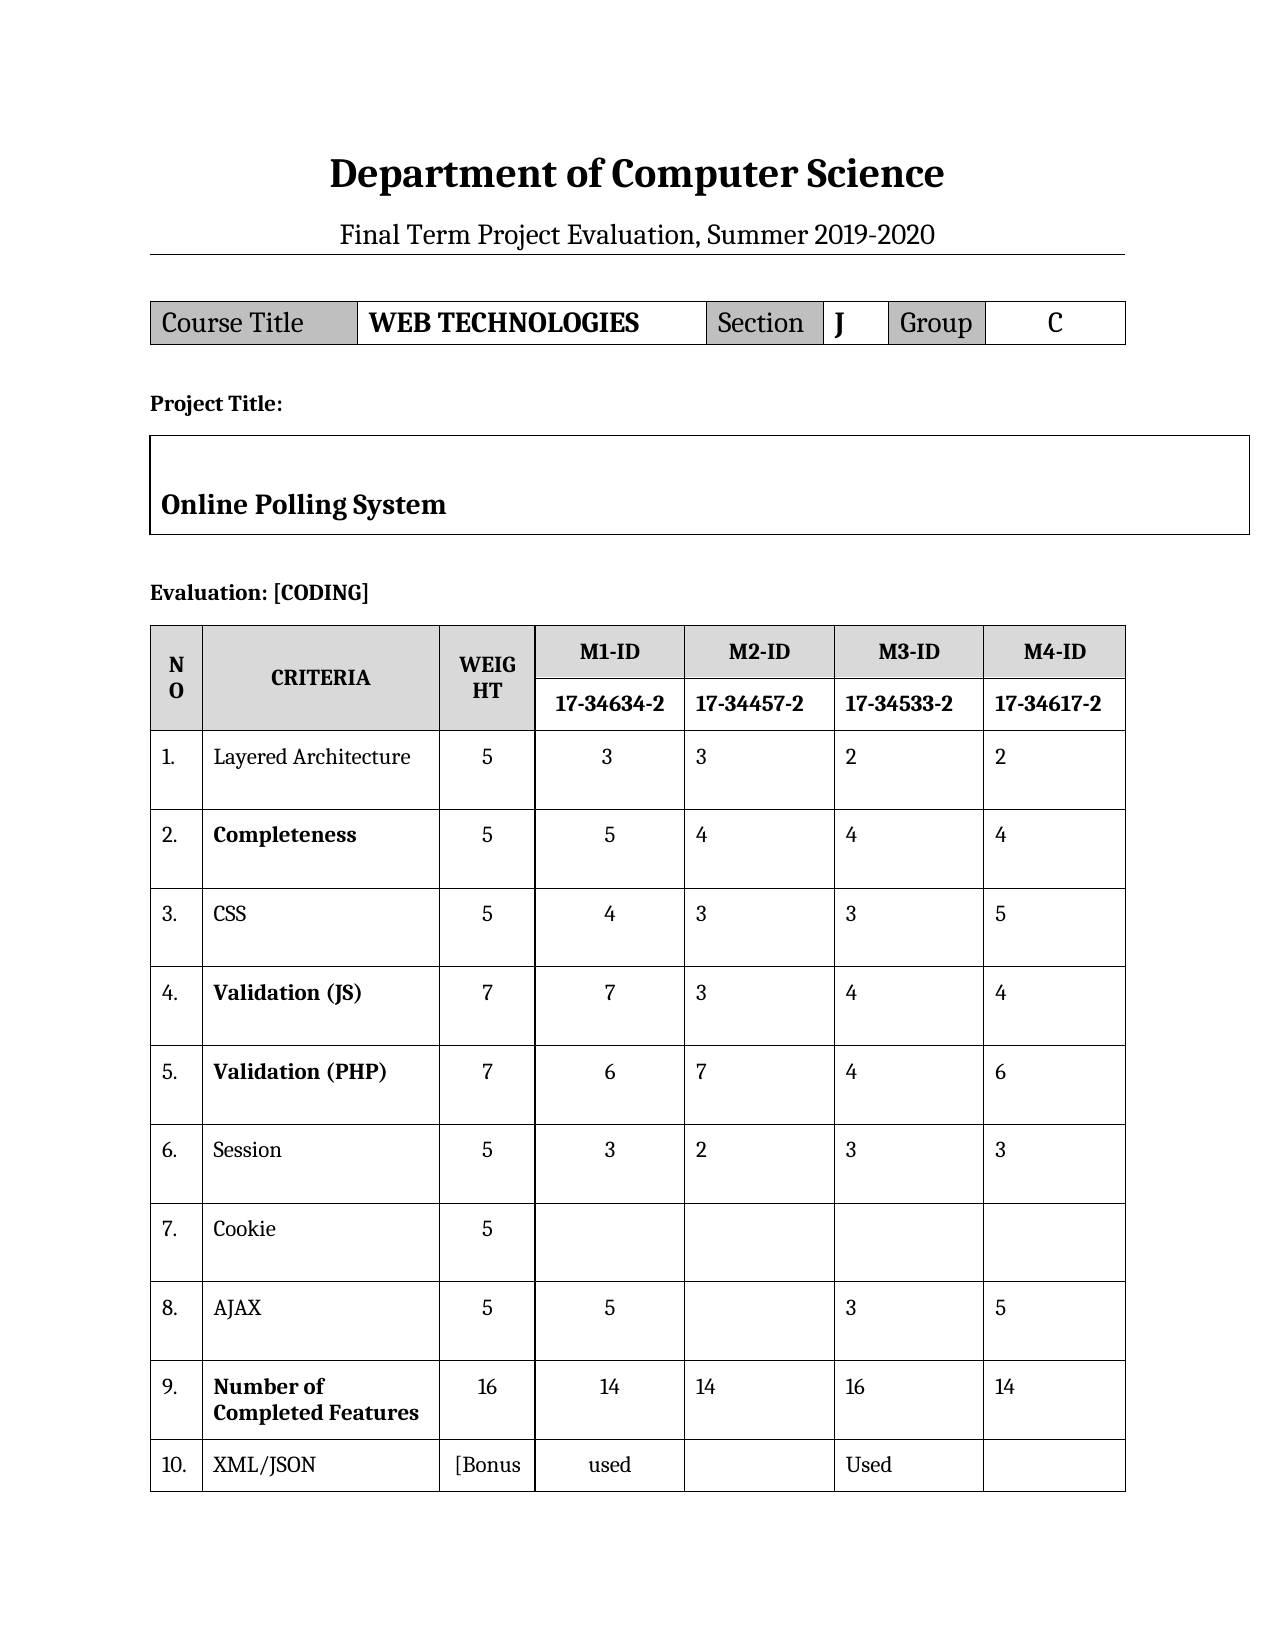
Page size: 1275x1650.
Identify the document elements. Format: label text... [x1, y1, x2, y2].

table_cell Session [203, 1125, 439, 1202]
table_cell [984, 1440, 1125, 1491]
table_cell [151, 1440, 202, 1491]
table_cell 4 [536, 889, 684, 966]
table_cell [151, 1361, 202, 1439]
table_cell [984, 1204, 1125, 1281]
table_cell Completeness [203, 810, 439, 887]
table_cell 3 [835, 1282, 983, 1360]
table_header M4-ID [984, 626, 1125, 677]
text Evaluation: [CODING] [150, 580, 1125, 606]
table_cell 5 [440, 1204, 534, 1281]
table_cell [685, 1204, 834, 1281]
table_cell 16 [440, 1361, 534, 1439]
table_cell 5 [440, 1125, 534, 1202]
table_cell 3 [536, 731, 684, 809]
table_header J [824, 302, 888, 344]
table_cell XML/JSON [203, 1440, 439, 1491]
table_header CRITERIA [203, 626, 439, 730]
table_cell [151, 810, 202, 887]
table_cell 5 [984, 1282, 1125, 1360]
text Project Title: [150, 390, 1125, 417]
table_cell 4 [835, 810, 983, 887]
table_cell AJAX [203, 1282, 439, 1360]
table_cell [151, 889, 202, 966]
table_cell 2 [685, 1125, 834, 1202]
table_header WEB TECHNOLOGIES [358, 302, 706, 344]
table_header Online Polling System [151, 436, 1249, 534]
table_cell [835, 1440, 983, 1491]
table_header M2-ID [685, 626, 834, 677]
table_cell [151, 967, 202, 1045]
table_cell 7 [440, 967, 534, 1045]
table_cell 16 [835, 1361, 983, 1439]
table_cell 5 [440, 731, 534, 809]
table_cell 4 [984, 810, 1125, 887]
table_cell CSS [203, 889, 439, 966]
text Final Term Project Evaluation, Summer 2019-2020 [150, 218, 1125, 254]
table_cell 5 [984, 889, 1125, 966]
table_cell 4 [984, 967, 1125, 1045]
table_cell 5 [440, 889, 534, 966]
table_cell 14 [536, 1361, 684, 1439]
table_header WEIGHT [440, 626, 534, 730]
table_cell Number of Completed Features [203, 1361, 439, 1439]
table_cell [835, 1204, 983, 1281]
table_cell 4 [835, 1046, 983, 1124]
table_cell Cookie [203, 1204, 439, 1281]
table_cell 3 [685, 967, 834, 1045]
table_header M3-ID [835, 626, 983, 677]
table_cell Validation (JS) [203, 967, 439, 1045]
table_cell 17-34533-2 [835, 679, 983, 730]
table_cell 3 [685, 889, 834, 966]
table_cell Layered Architecture [203, 731, 439, 809]
table_cell [Bonus] [440, 1440, 534, 1491]
table_cell 5 [536, 810, 684, 887]
table_header C [986, 302, 1125, 344]
table_cell 3 [685, 731, 834, 809]
table_cell 4 [685, 810, 834, 887]
table_cell 3 [536, 1125, 684, 1202]
table_cell 3 [835, 889, 983, 966]
table_cell 5 [440, 1282, 534, 1360]
table_cell 17-34457-2 [685, 679, 834, 730]
table_cell Validation (PHP) [203, 1046, 439, 1124]
table_cell 3 [835, 1125, 983, 1202]
table_cell 5 [536, 1282, 684, 1360]
table_cell 2 [984, 731, 1125, 809]
table_cell [685, 1440, 834, 1491]
table_cell 14 [984, 1361, 1125, 1439]
table_cell [151, 1282, 202, 1360]
table_header Course Title [151, 302, 357, 344]
text Department of Computer Science [150, 150, 1125, 198]
table_cell [151, 1046, 202, 1124]
table_cell 7 [440, 1046, 534, 1124]
table_cell 17-34617-2 [984, 679, 1125, 730]
table_header NO [151, 626, 202, 730]
table_header Group [889, 302, 985, 344]
table_header Section [707, 302, 823, 344]
table_cell used [536, 1440, 684, 1491]
table_cell 6 [536, 1046, 684, 1124]
table_cell [151, 1125, 202, 1202]
table_cell 3 [984, 1125, 1125, 1202]
table_cell 2 [835, 731, 983, 809]
table_header M1-ID [536, 626, 684, 677]
table_cell 14 [685, 1361, 834, 1439]
table_cell 7 [685, 1046, 834, 1124]
table_cell 7 [536, 967, 684, 1045]
table_cell 17-34634-2 [536, 679, 684, 730]
table_cell [151, 731, 202, 809]
table_cell [536, 1204, 684, 1281]
table_cell 6 [984, 1046, 1125, 1124]
table_cell 5 [440, 810, 534, 887]
table_cell 4 [835, 967, 983, 1045]
table_cell [151, 1204, 202, 1281]
table_cell [685, 1282, 834, 1360]
